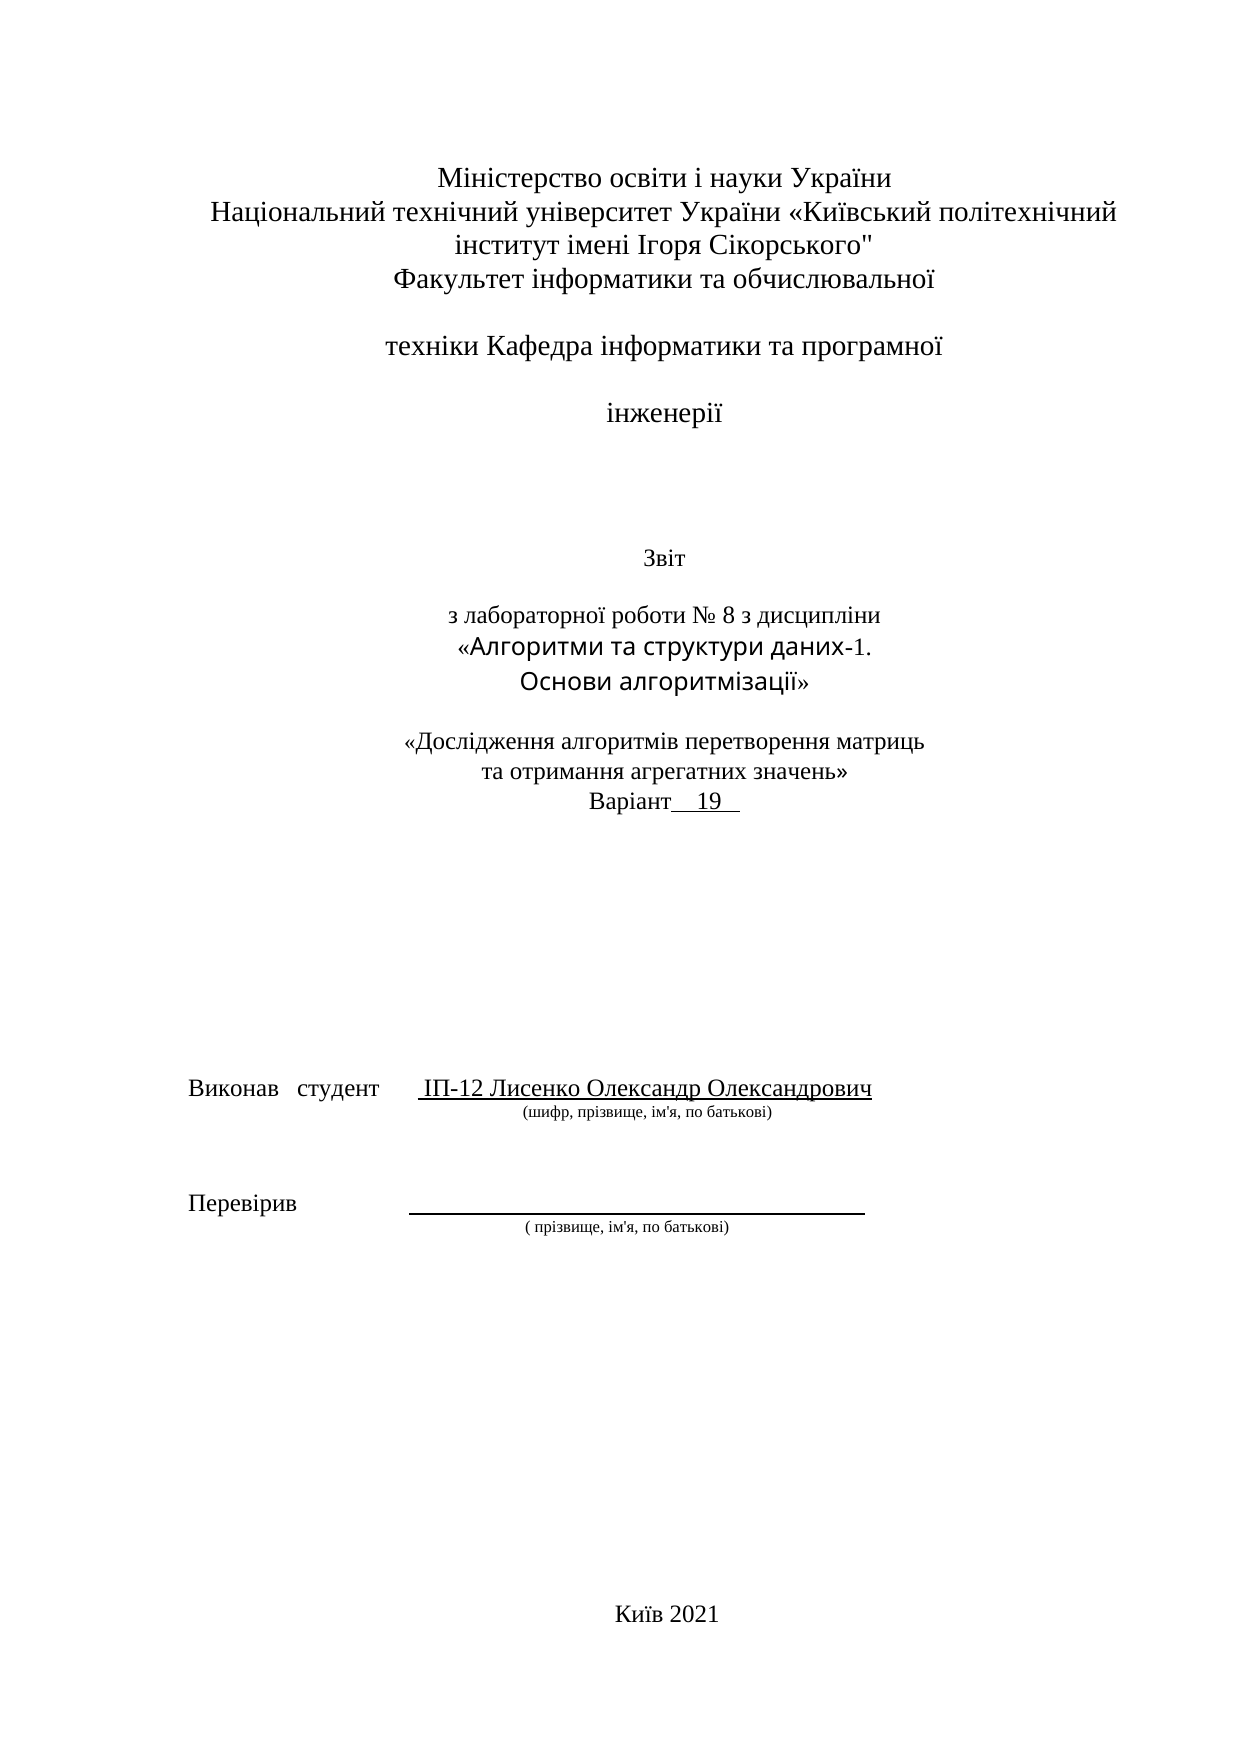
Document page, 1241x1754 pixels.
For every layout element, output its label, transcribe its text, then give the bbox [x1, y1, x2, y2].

text з лабораторної роботи № 8 з дисципліни [182, 600, 1146, 629]
text Національний технічний університет України «Київський політехнічний інститут імені Ігоря Сікорського" [182, 194, 1145, 261]
text Київ 2021 [182, 1599, 1152, 1628]
subtitle Міністерство освіти і науки України [182, 160, 1146, 194]
text Виконав студент ІП-12 Лисенко Олександр Олександрович [188, 1074, 1152, 1102]
text ( прізвище, ім'я, по батькові) [525, 1217, 1152, 1236]
text Варіант 19 [482, 786, 847, 815]
text «Дослідження алгоритмів перетворення матриць [177, 726, 1152, 755]
text Основи алгоритмізації» [182, 663, 1146, 697]
text Звіт [182, 543, 1146, 571]
text та отримання агрегатних значень» [177, 755, 1152, 786]
text (шифр, прізвище, ім'я, по батькові) [523, 1102, 1152, 1121]
text Факультет інформатики та обчислювальної техніки Кафедра інформатики та програмної інженерії [353, 261, 974, 428]
text «Алгоритми та структури даних-1. [182, 629, 1146, 663]
text Перевірив [188, 1189, 1152, 1217]
